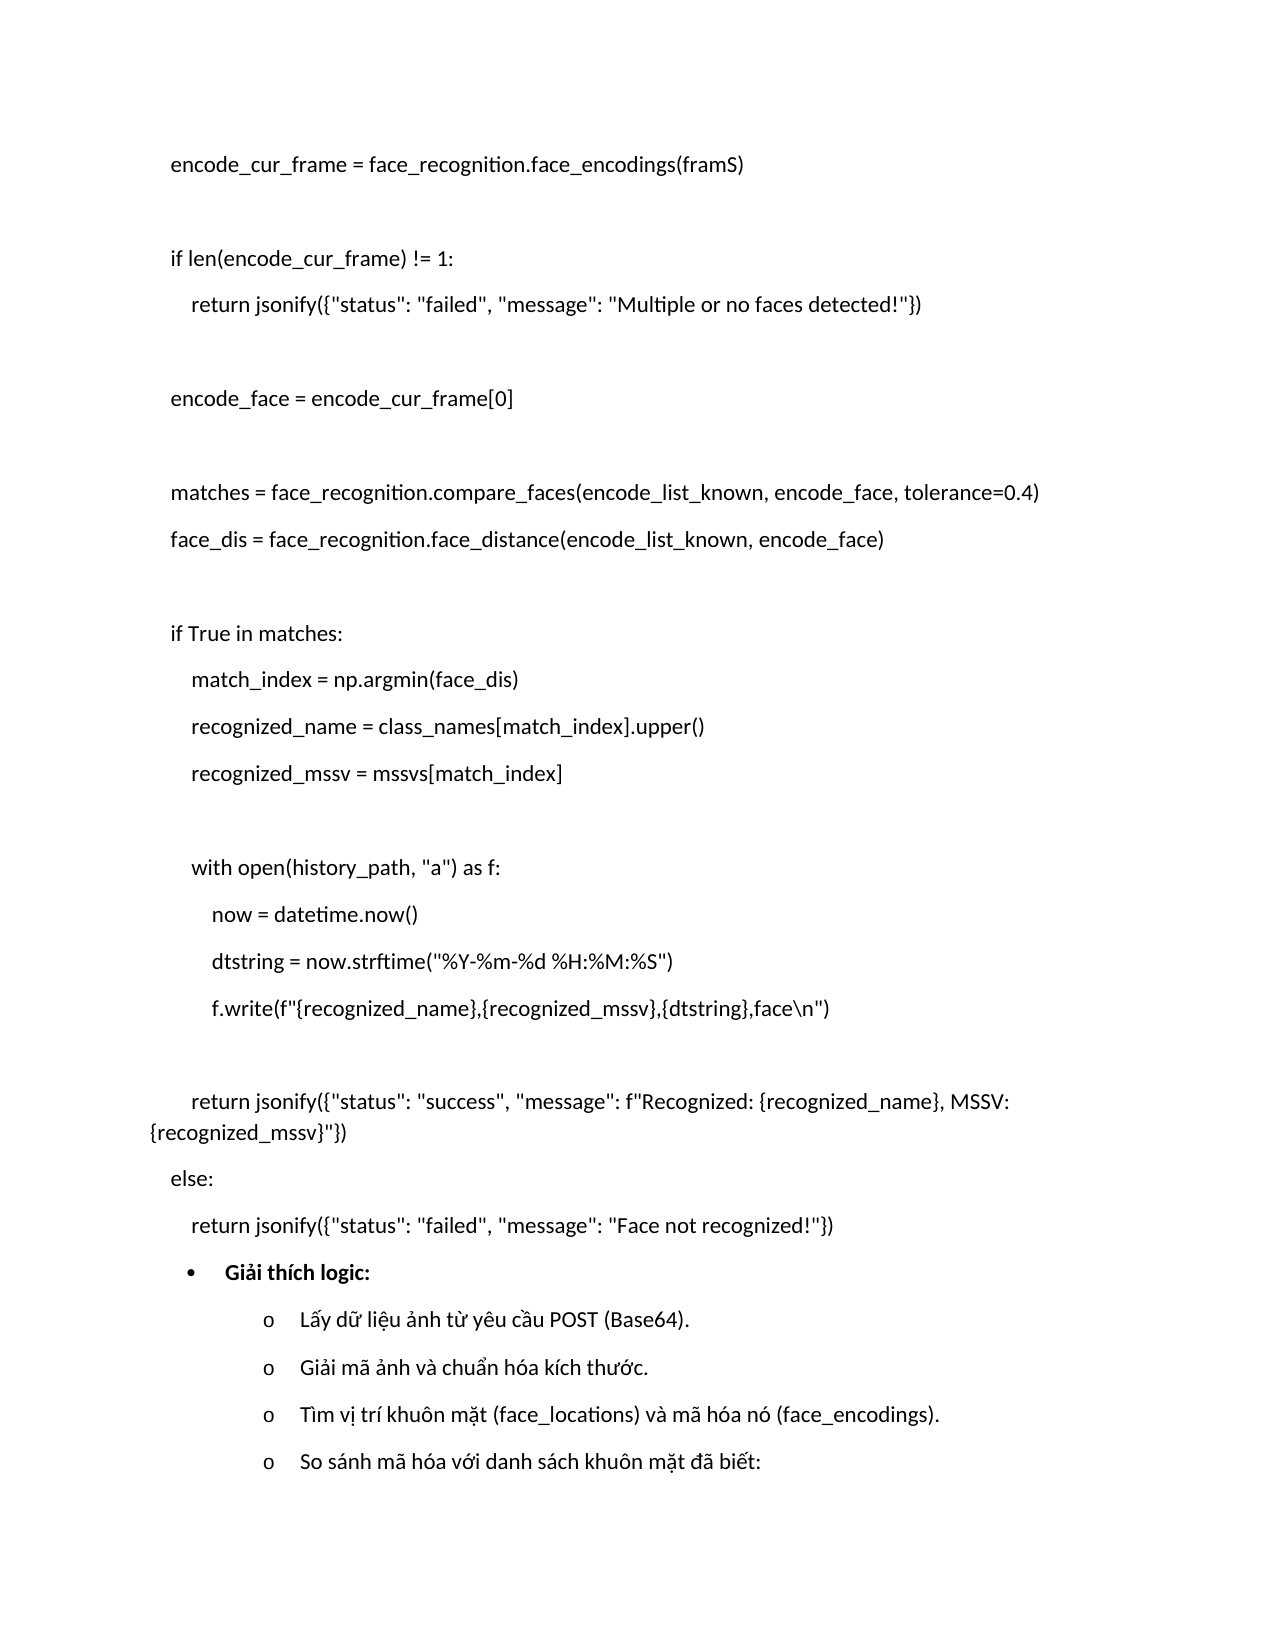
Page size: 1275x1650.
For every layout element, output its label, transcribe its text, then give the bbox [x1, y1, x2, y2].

list Lấy dữ liệu ảnh từ yêu cầu POST (Base64). [262, 1305, 1125, 1334]
text encode_face = encode_cur_frame[0] [150, 384, 1125, 412]
text match_index = np.argmin(face_dis) [150, 666, 1125, 694]
text encode_cur_frame = face_recognition.face_encodings(framS) [150, 150, 1125, 178]
list Giải mã ảnh và chuẩn hóa kích thước. [262, 1353, 1125, 1381]
list Giải thích logic: [187, 1258, 1125, 1286]
list Tìm vị trí khuôn mặt (face_locations) và mã hóa nó (face_encodings). [262, 1400, 1125, 1428]
list So sánh mã hóa với danh sách khuôn mặt đã biết: [262, 1447, 1125, 1476]
text now = datetime.now() [150, 900, 1125, 928]
text recognized_mssv = mssvs[match_index] [150, 759, 1125, 787]
text with open(history_path, "a") as f: [150, 853, 1125, 881]
text recognized_name = class_names[match_index].upper() [150, 712, 1125, 741]
text dtstring = now.strftime("%Y-%m-%d %H:%M:%S") [150, 947, 1125, 975]
text face_dis = face_recognition.face_distance(encode_list_known, encode_face) [150, 525, 1125, 553]
text if True in matches: [150, 619, 1125, 647]
text else: [150, 1164, 1125, 1193]
text return jsonify({"status": "failed", "message": "Multiple or no faces detected!"}) [150, 291, 1125, 319]
text matches = face_recognition.compare_faces(encode_list_known, encode_face, tolerance=0.4) [150, 478, 1125, 506]
text f.write(f"{recognized_name},{recognized_mssv},{dtstring},face\n") [150, 994, 1125, 1022]
text return jsonify({"status": "failed", "message": "Face not recognized!"}) [150, 1211, 1125, 1239]
text return jsonify({"status": "success", "message": f"Recognized: {recognized_name}, MSSV: {recognized_mssv}"}) [150, 1087, 1125, 1146]
text if len(encode_cur_frame) != 1: [150, 244, 1125, 272]
